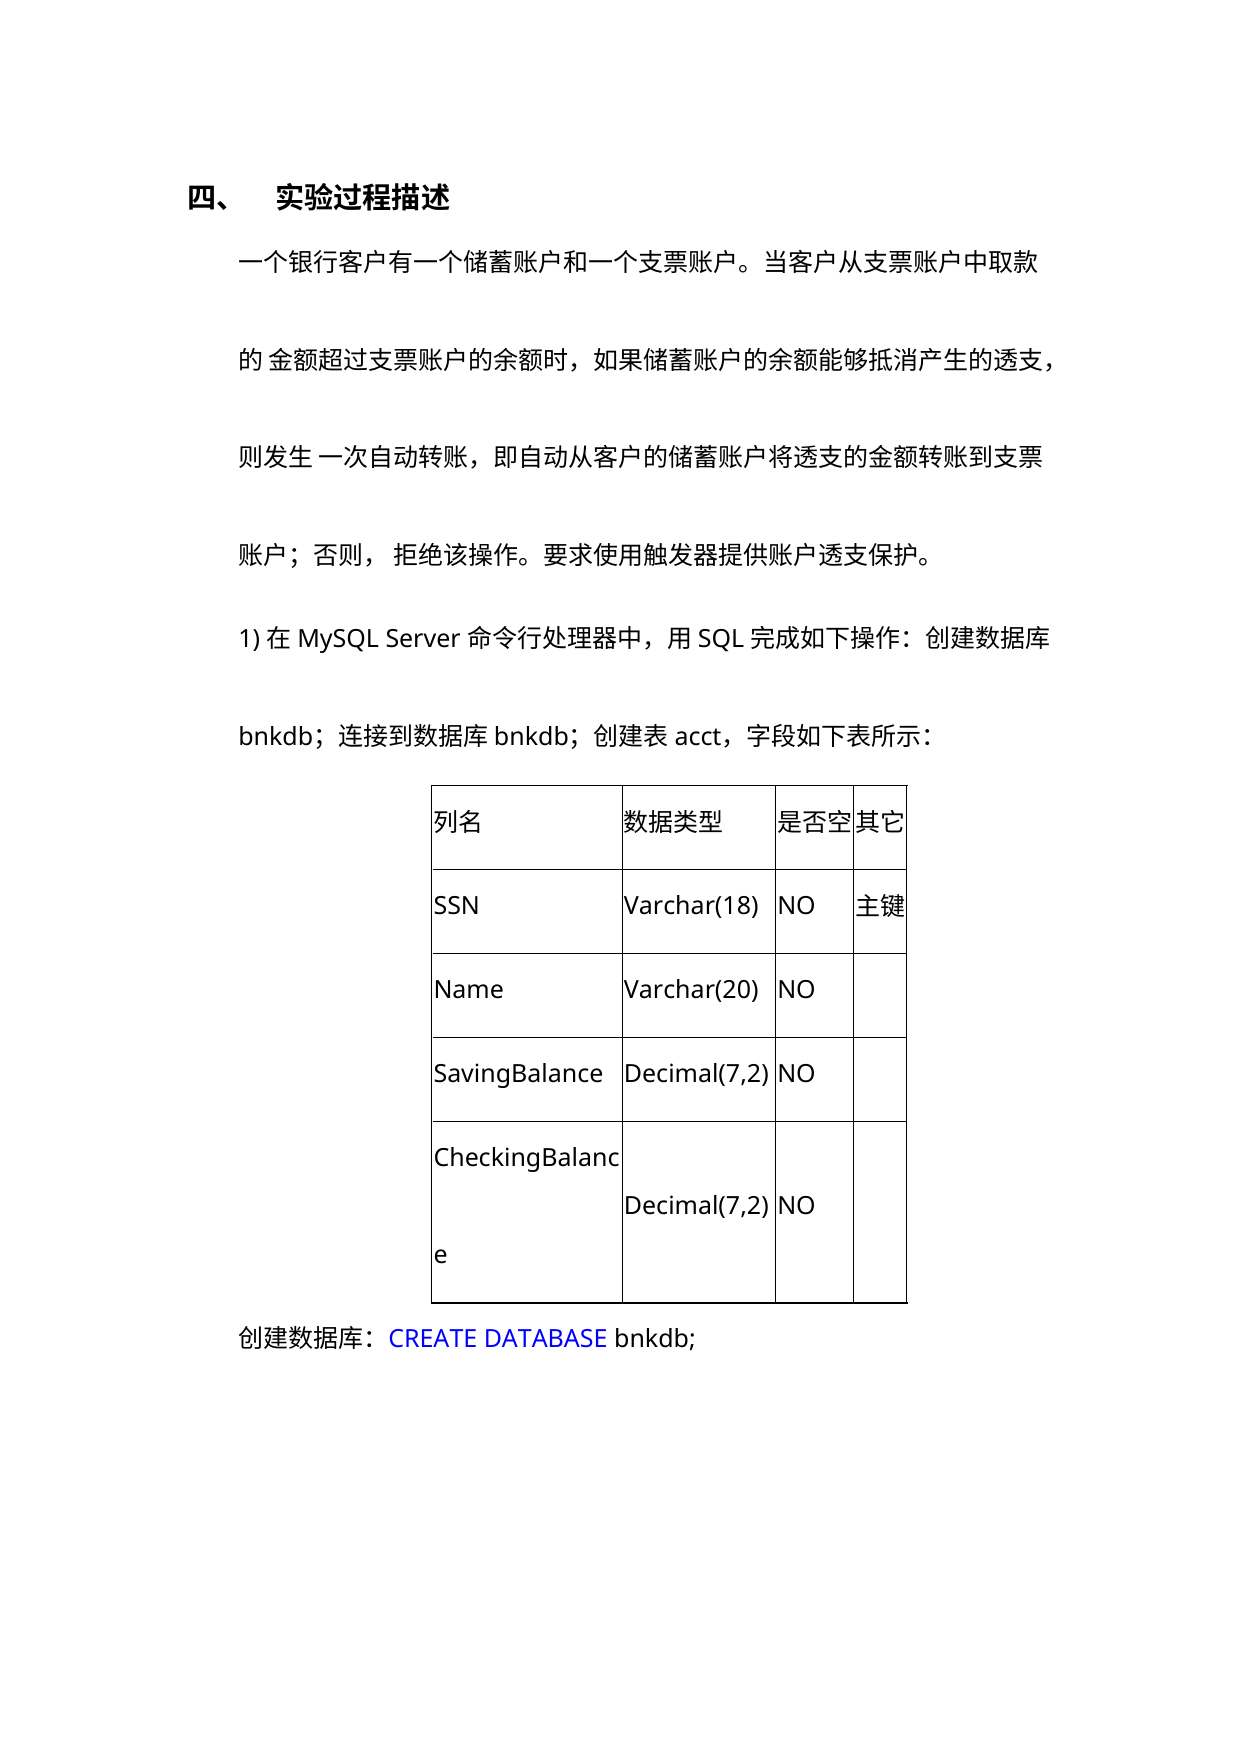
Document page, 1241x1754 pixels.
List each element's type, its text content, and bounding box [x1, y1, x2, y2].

table_cell CheckingBalance [432, 1122, 622, 1302]
table_cell SavingBalance [432, 1038, 622, 1121]
text 1) 在 MySQL Server 命令行处理器中，用 SQL 完成如下操作：创建数据库 bnkdb；连接到数据库 bnkdb；创建表 acct，字段如下表所示： [238, 604, 1053, 767]
table_cell 主键 [854, 870, 906, 953]
text 创建数据库：CREATE DATABASE bnkdb; [238, 1304, 1053, 1369]
table_cell [854, 1122, 906, 1302]
text 一个银行客户有一个储蓄账户和一个支票账户。当客户从支票账户中取款的 金额超过支票账户的余额时，如果储蓄账户的余额能够抵消产生的透支，则发生 一次自动转账，即自动从客户的储蓄账户将透支的金额转账到支票账户；否则， 拒绝该操作。要求使用触发器提供账户透支保护。 [238, 228, 1053, 586]
table_cell Varchar(18) [623, 870, 775, 953]
table_cell [854, 1038, 906, 1121]
table_cell NO [776, 870, 853, 953]
table_header 列名 [432, 786, 622, 869]
table_cell Decimal(7,2) [623, 1122, 775, 1302]
table_cell NO [776, 1122, 853, 1302]
table_header 是否空 [776, 786, 853, 869]
table_header 其它 [854, 786, 906, 869]
table_cell Name [432, 954, 622, 1037]
table_header 数据类型 [623, 786, 775, 869]
list 实验过程描述 [187, 163, 1053, 228]
table_cell NO [776, 954, 853, 1037]
table_cell Decimal(7,2) [623, 1038, 775, 1121]
table_cell SSN [432, 870, 622, 953]
table_cell [854, 954, 906, 1037]
table_cell Varchar(20) [623, 954, 775, 1037]
table_cell NO [776, 1038, 853, 1121]
